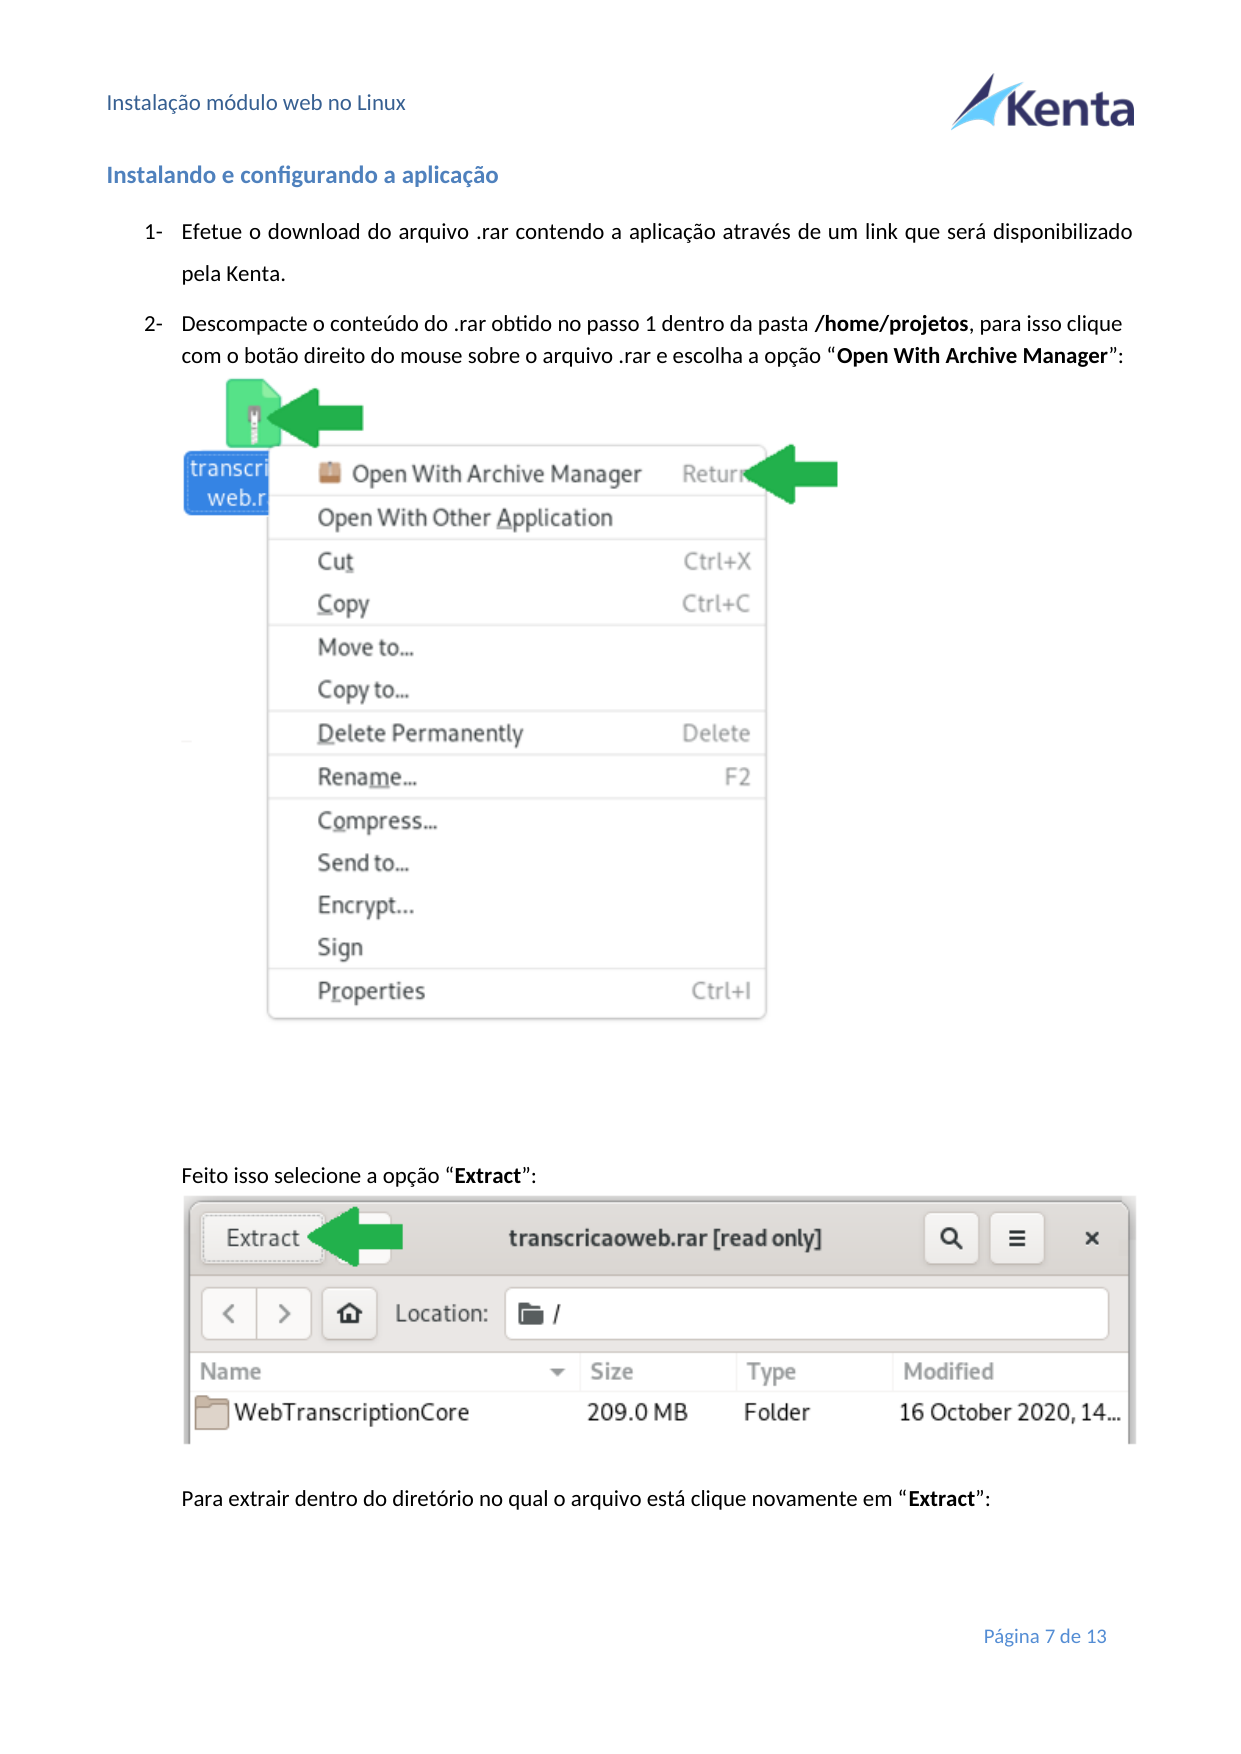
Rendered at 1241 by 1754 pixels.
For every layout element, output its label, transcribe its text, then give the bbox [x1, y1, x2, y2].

picture [181, 373, 844, 1029]
subtitle Instalando e configurando a aplicação [106, 159, 1134, 189]
picture [181, 1193, 1141, 1449]
list Descompacte o conteúdo do .rar obtido no passo 1 dentro da pasta /home/projetos, para isso clique com o botão direito do mouse sobre o arquivo .rar e escolha a opção “Open With Archive Manager”: [144, 309, 1134, 369]
list Feito isso selecione a opção “Extract”: [181, 1161, 1134, 1189]
picture [951, 73, 1134, 131]
list Para extrair dentro do diretório no qual o arquivo está clique novamente em “Extract”: [181, 1484, 1134, 1513]
list Efetue o download do arquivo .rar contendo a aplicação através de um link que será disponibilizado pela Kenta. [144, 217, 1134, 287]
